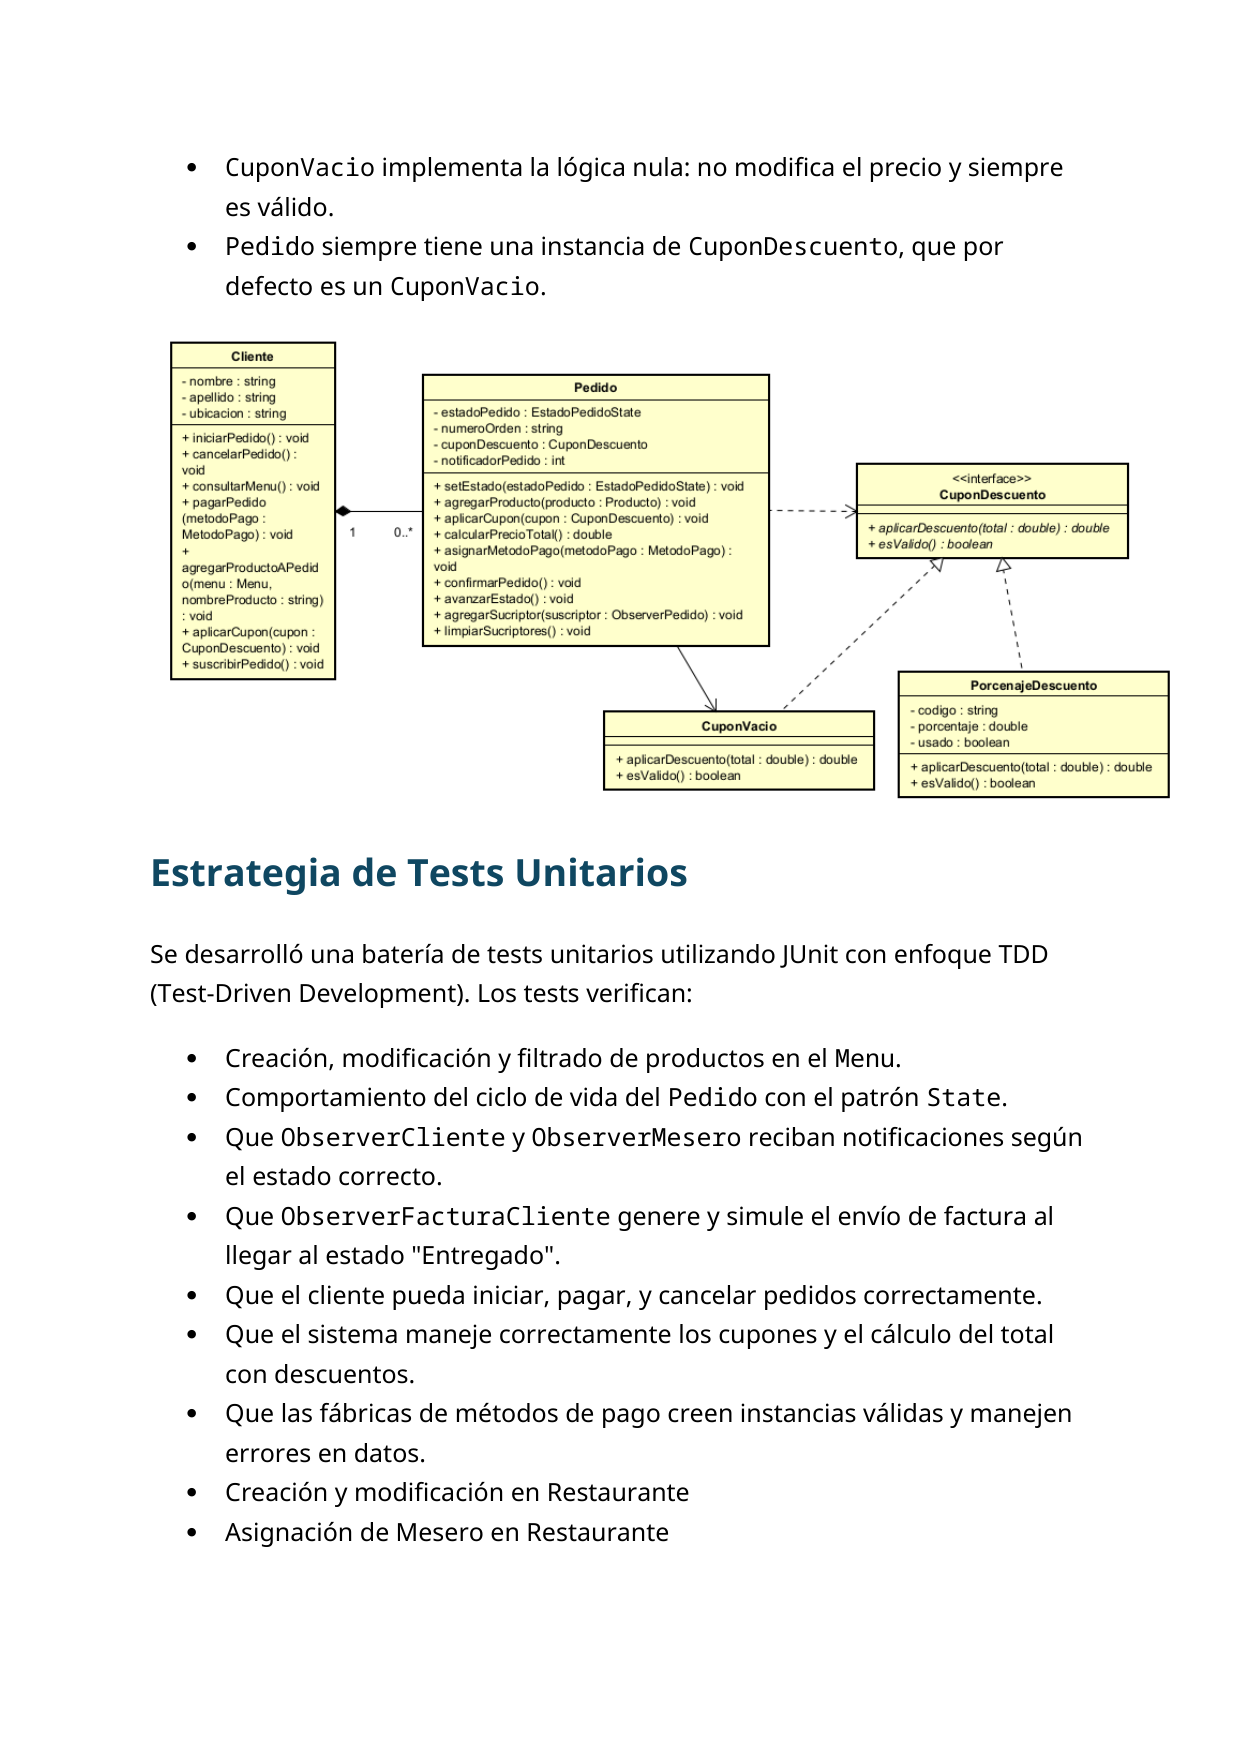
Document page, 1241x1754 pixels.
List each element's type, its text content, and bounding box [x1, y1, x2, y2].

text Se desarrolló una batería de tests unitarios utilizando JUnit con enfoque TDD (Test-Driven Development). Los tests verifican: [150, 937, 1090, 1010]
list Que el sistema maneje correctamente los cupones y el cálculo del total con descuentos. [187, 1317, 1090, 1390]
list Que ObserverFacturaCliente genere y simule el envío de factura al llegar al estado "Entregado". [187, 1198, 1090, 1272]
list Comportamiento del ciclo de vida del Pedido con el patrón State. [187, 1080, 1090, 1114]
list CuponVacio implementa la lógica nula: no modifica el precio y siempre es válido. [187, 150, 1090, 223]
list Que el cliente pueda iniciar, pagar, y cancelar pedidos correctamente. [187, 1277, 1090, 1311]
list Creación, modificación y filtrado de productos en el Menu. [187, 1041, 1090, 1074]
list Creación y modificación en Restaurante [187, 1475, 1090, 1509]
list Que ObserverCliente y ObserverMesero reciban notificaciones según el estado correcto. [187, 1119, 1090, 1193]
list Que las fábricas de métodos de pago creen instancias válidas y manejen errores en datos. [187, 1396, 1090, 1469]
list Pedido siempre tiene una instancia de CuponDescuento, que por defecto es un CuponVacio. [187, 229, 1090, 302]
list Asignación de Mesero en Restaurante [187, 1514, 1090, 1548]
subtitle Estrategia de Tests Unitarios [150, 846, 1090, 897]
